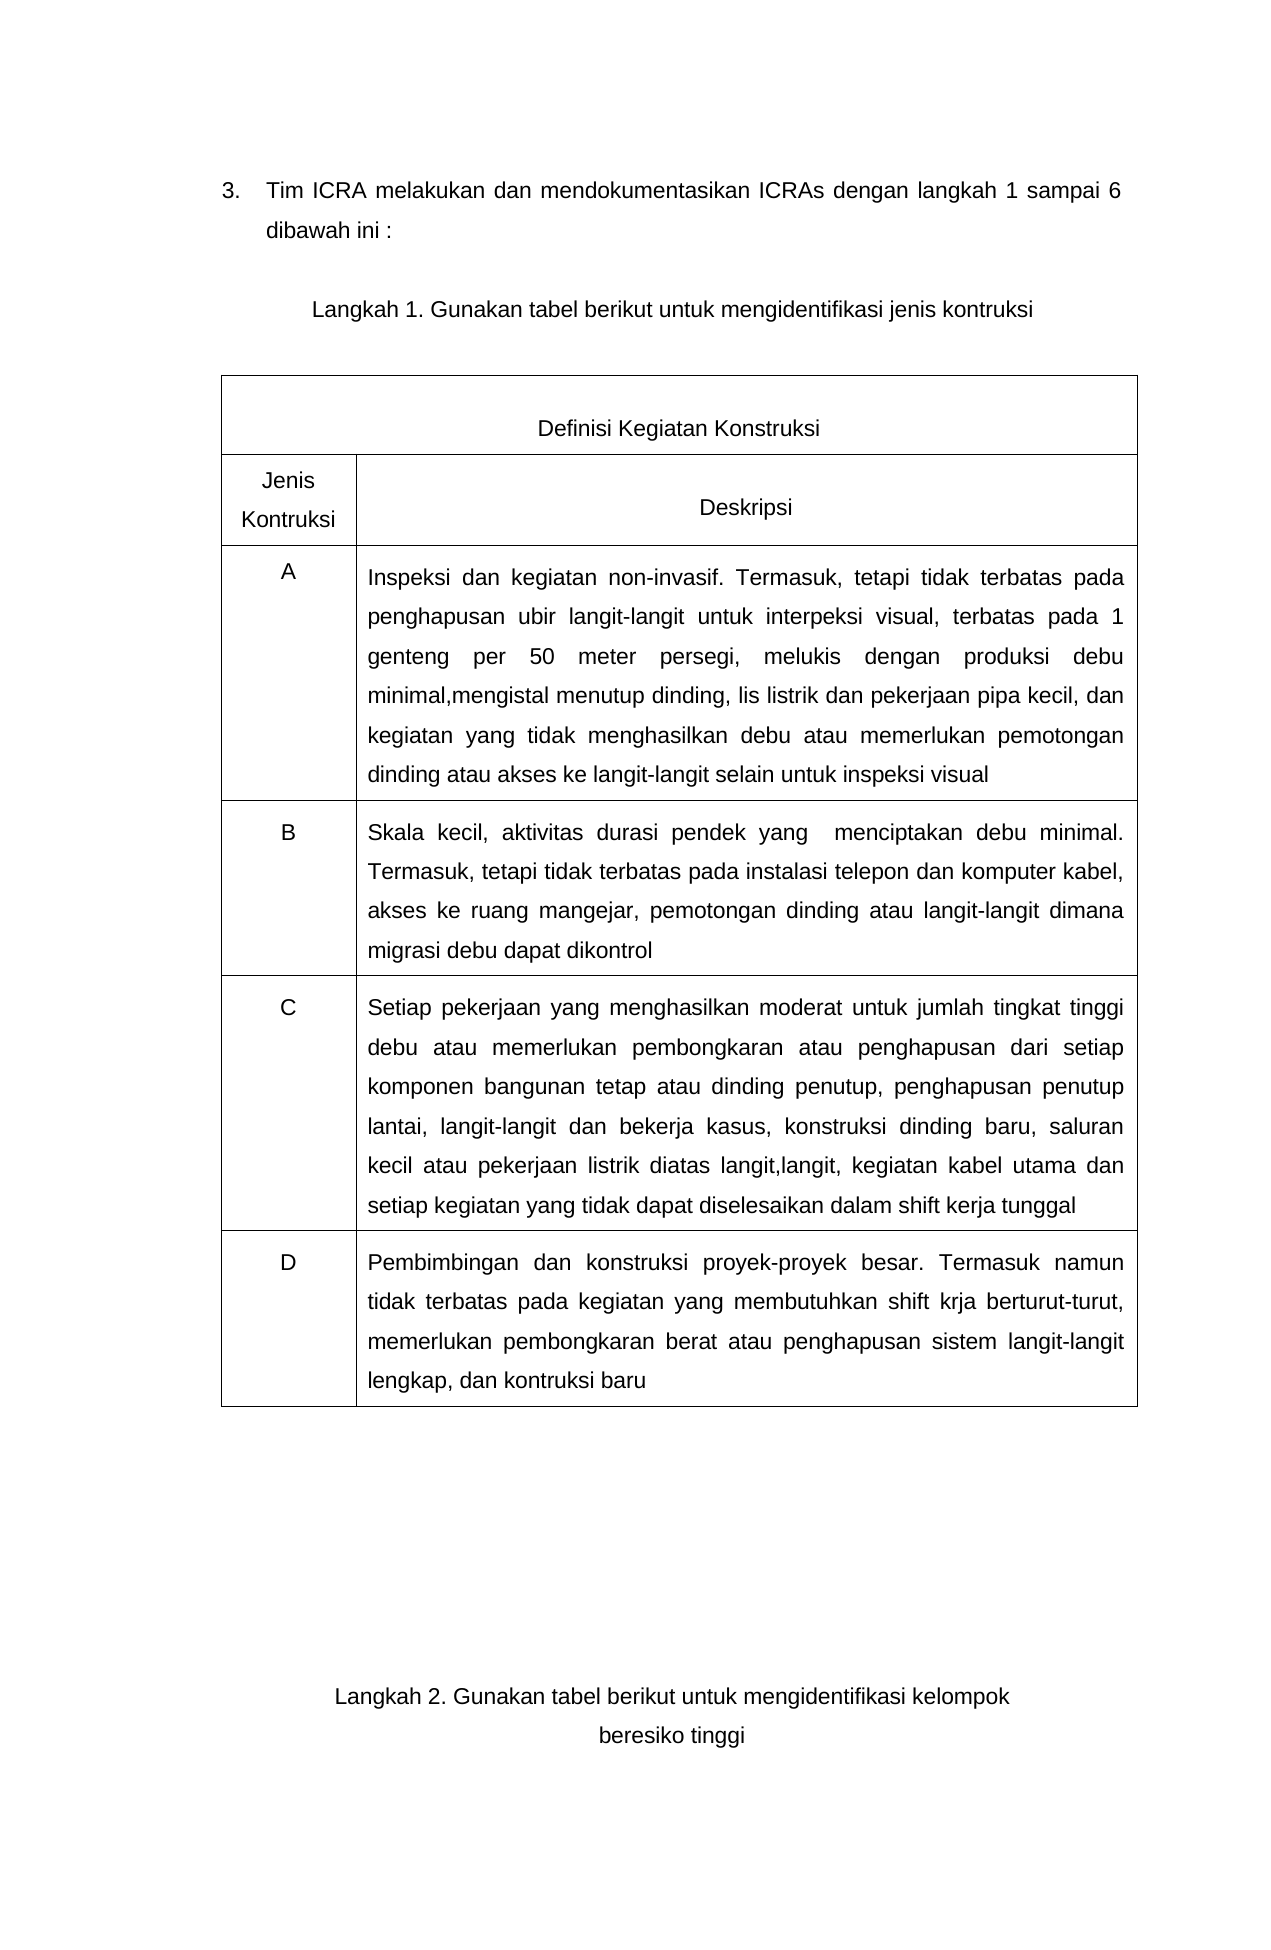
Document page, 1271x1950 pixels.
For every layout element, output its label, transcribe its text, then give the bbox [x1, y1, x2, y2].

text beresiko tinggi [222, 1722, 1122, 1749]
table_cell B [222, 801, 356, 975]
table_cell Pembimbingan dan konstruksi proyek-proyek besar. Termasuk namun tidak terbatas pada kegiatan yang membutuhkan shift krja berturut-turut, memerlukan pembongkaran berat atau penghapusan sistem langit-langit lengkap, dan kontruksi baru [357, 1231, 1137, 1406]
text Langkah 2. Gunakan tabel berikut untuk mengidentifikasi kelompok [222, 1683, 1122, 1709]
table_cell Jenis Kontruksi [222, 455, 356, 545]
table_header Definisi Kegiatan Konstruksi [222, 376, 1137, 453]
table_cell Setiap pekerjaan yang menghasilkan moderat untuk jumlah tingkat tinggi debu atau memerlukan pembongkaran atau penghapusan dari setiap komponen bangunan tetap atau dinding penutup, penghapusan penutup lantai, langit-langit dan bekerja kasus, konstruksi dinding baru, saluran kecil atau pekerjaan listrik diatas langit,langit, kegiatan kabel utama dan setiap kegiatan yang tidak dapat diselesaikan dalam shift kerja tunggal [357, 976, 1137, 1230]
table_cell Inspeksi dan kegiatan non-invasif. Termasuk, tetapi tidak terbatas pada penghapusan ubir langit-langit untuk interpeksi visual, terbatas pada 1 genteng per 50 meter persegi, melukis dengan produksi debu minimal,mengistal menutup dinding, lis listrik dan pekerjaan pipa kecil, dan kegiatan yang tidak menghasilkan debu atau memerlukan pemotongan dinding atau akses ke langit-langit selain untuk inspeksi visual [357, 546, 1137, 799]
list Tim ICRA melakukan dan mendokumentasikan ICRAs dengan langkah 1 sampai 6 dibawah ini : [222, 177, 1122, 243]
table_cell D [222, 1231, 356, 1406]
table_cell Deskripsi [357, 455, 1137, 545]
table_cell A [222, 546, 356, 799]
table_cell Skala kecil, aktivitas durasi pendek yang menciptakan debu minimal. Termasuk, tetapi tidak terbatas pada instalasi telepon dan komputer kabel, akses ke ruang mangejar, pemotongan dinding atau langit-langit dimana migrasi debu dapat dikontrol [357, 801, 1137, 975]
table_cell C [222, 976, 356, 1230]
list Langkah 1. Gunakan tabel berikut untuk mengidentifikasi jenis kontruksi [222, 296, 1123, 322]
